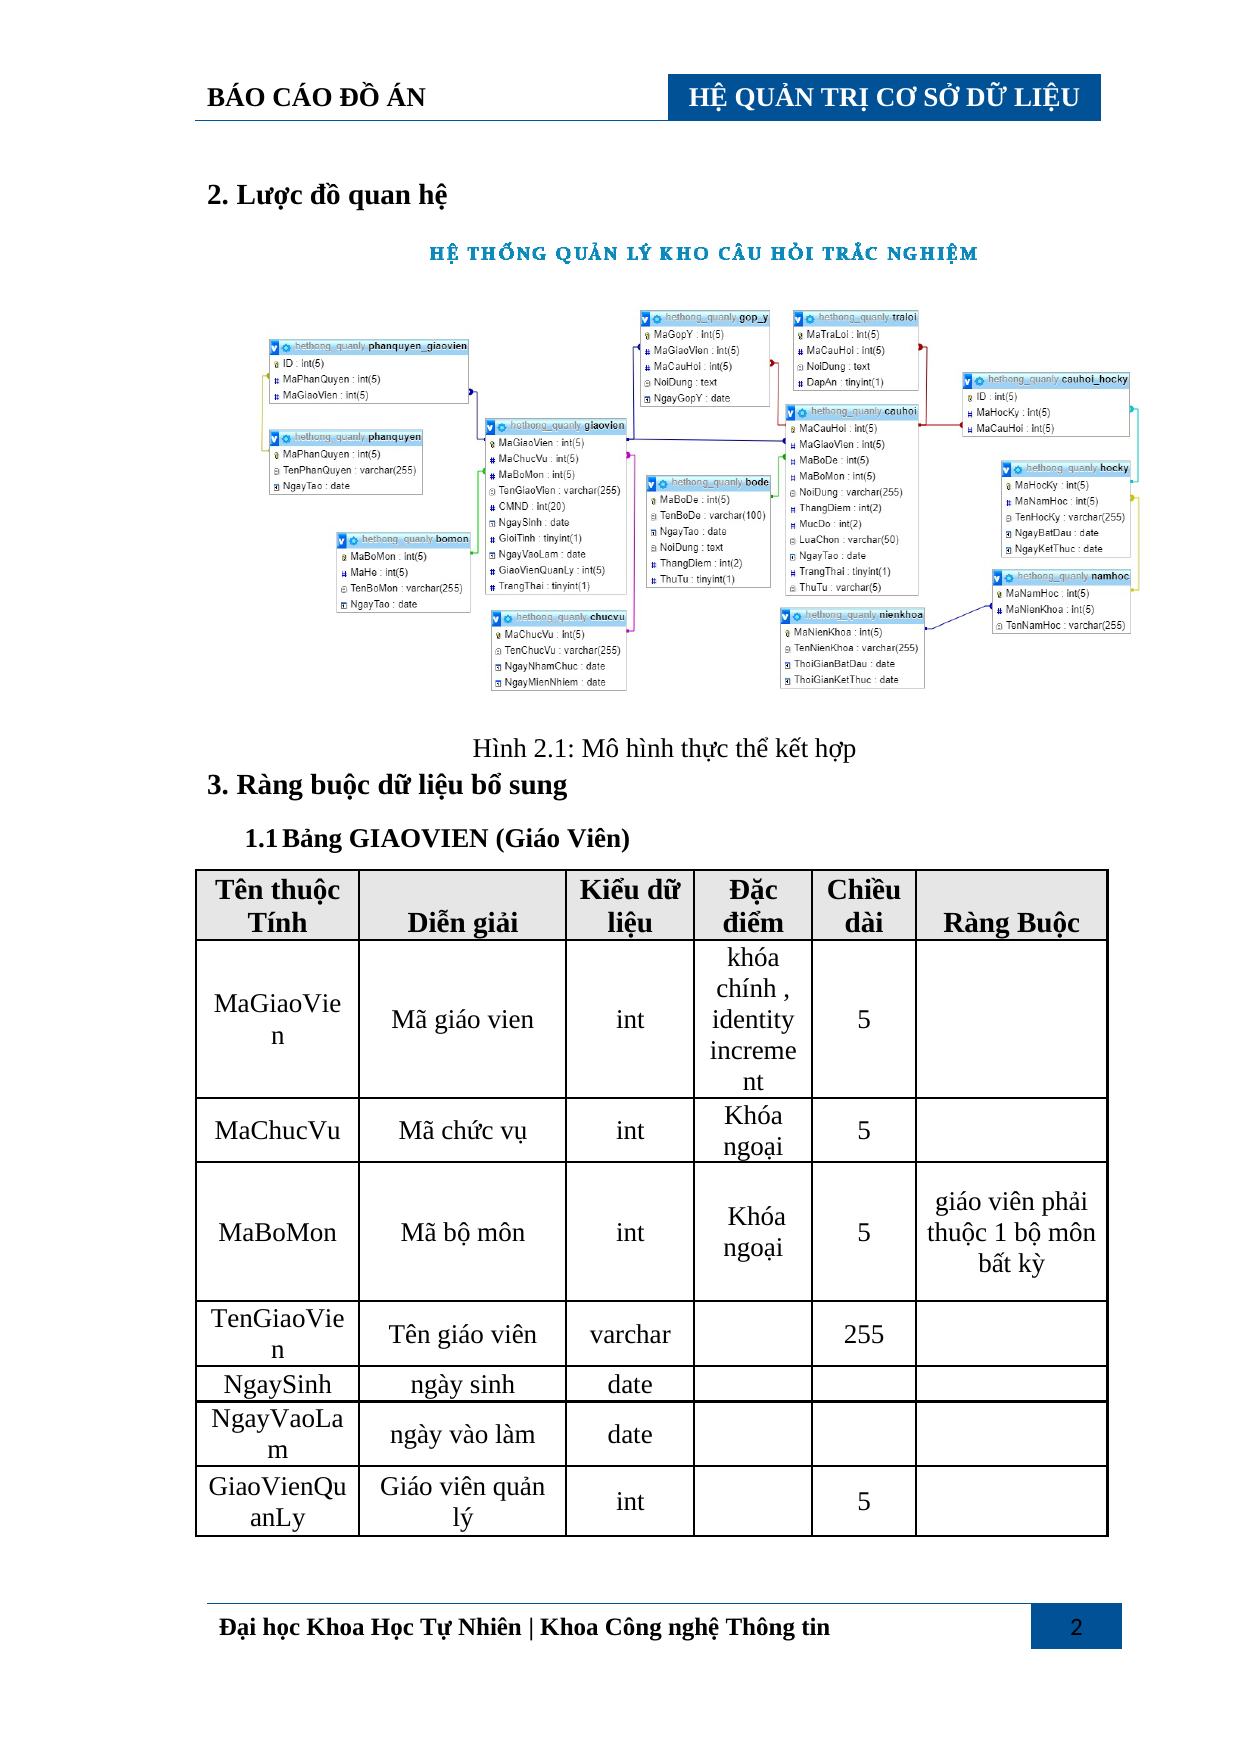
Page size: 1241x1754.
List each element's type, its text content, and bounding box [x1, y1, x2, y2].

table_cell Mã chức vụ [360, 1099, 565, 1161]
table_cell date [567, 1403, 693, 1465]
table_cell NgayVaoLam [197, 1403, 358, 1465]
table_cell [917, 1403, 1106, 1465]
table_cell Khóa ngoại [695, 1163, 811, 1300]
table_cell Tên giáo viên [360, 1302, 565, 1364]
table_header Tên thuộc Tính [197, 871, 358, 939]
subtitle Lược đồ quan hệ [207, 177, 1122, 211]
subtitle Bảng GIAOVIEN (Giáo Viên) [244, 822, 1122, 853]
table_cell 5 [813, 1099, 915, 1161]
table_cell Khóa ngoại [695, 1099, 811, 1161]
table_cell int [567, 1099, 693, 1161]
table_cell 255 [813, 1302, 915, 1364]
table_cell int [567, 1467, 693, 1535]
table_cell [917, 1302, 1106, 1364]
table_cell [695, 1367, 811, 1400]
table_cell [695, 1467, 811, 1535]
table_cell 5 [813, 1163, 915, 1300]
table_cell varchar [567, 1302, 693, 1364]
subtitle Ràng buộc dữ liệu bổ sung [207, 767, 1122, 801]
table_cell [917, 941, 1106, 1097]
table_cell Giáo viên quản lý [360, 1467, 565, 1535]
table_cell ngày sinh [360, 1367, 565, 1400]
table_cell MaGiaoVien [197, 941, 358, 1097]
table_cell Mã giáo vien [360, 941, 565, 1097]
table_cell MaChucVu [197, 1099, 358, 1161]
table_cell NgaySinh [197, 1367, 358, 1400]
table_cell giáo viên phải thuộc 1 bộ môn bất kỳ [917, 1163, 1106, 1300]
table_cell [813, 1403, 915, 1465]
table_cell 5 [813, 1467, 915, 1535]
table_cell int [567, 941, 693, 1097]
text Hình 2.1: Mô hình thực thể kết hợp [207, 732, 1122, 763]
table_cell [917, 1467, 1106, 1535]
table_cell 5 [813, 941, 915, 1097]
table_header Ràng Buộc [917, 871, 1106, 939]
table_cell GiaoVienQuanLy [197, 1467, 358, 1535]
table_cell int [567, 1163, 693, 1300]
table_cell TenGiaoVien [197, 1302, 358, 1364]
table_cell [917, 1099, 1106, 1161]
picture [206, 227, 1196, 732]
table_cell [917, 1367, 1106, 1400]
table_cell khóa chính , identity increment [695, 941, 811, 1097]
table_cell ngày vào làm [360, 1403, 565, 1465]
table_cell Mã bộ môn [360, 1163, 565, 1300]
table_header Đặc điểm [695, 871, 811, 939]
table_header Diễn giải [360, 871, 565, 939]
table_cell MaBoMon [197, 1163, 358, 1300]
table_header Kiểu dữ liệu [567, 871, 693, 939]
table_header Chiều dài [813, 871, 915, 939]
table_cell [813, 1367, 915, 1400]
table_cell [695, 1403, 811, 1465]
table_cell date [567, 1367, 693, 1400]
table_cell [695, 1302, 811, 1364]
